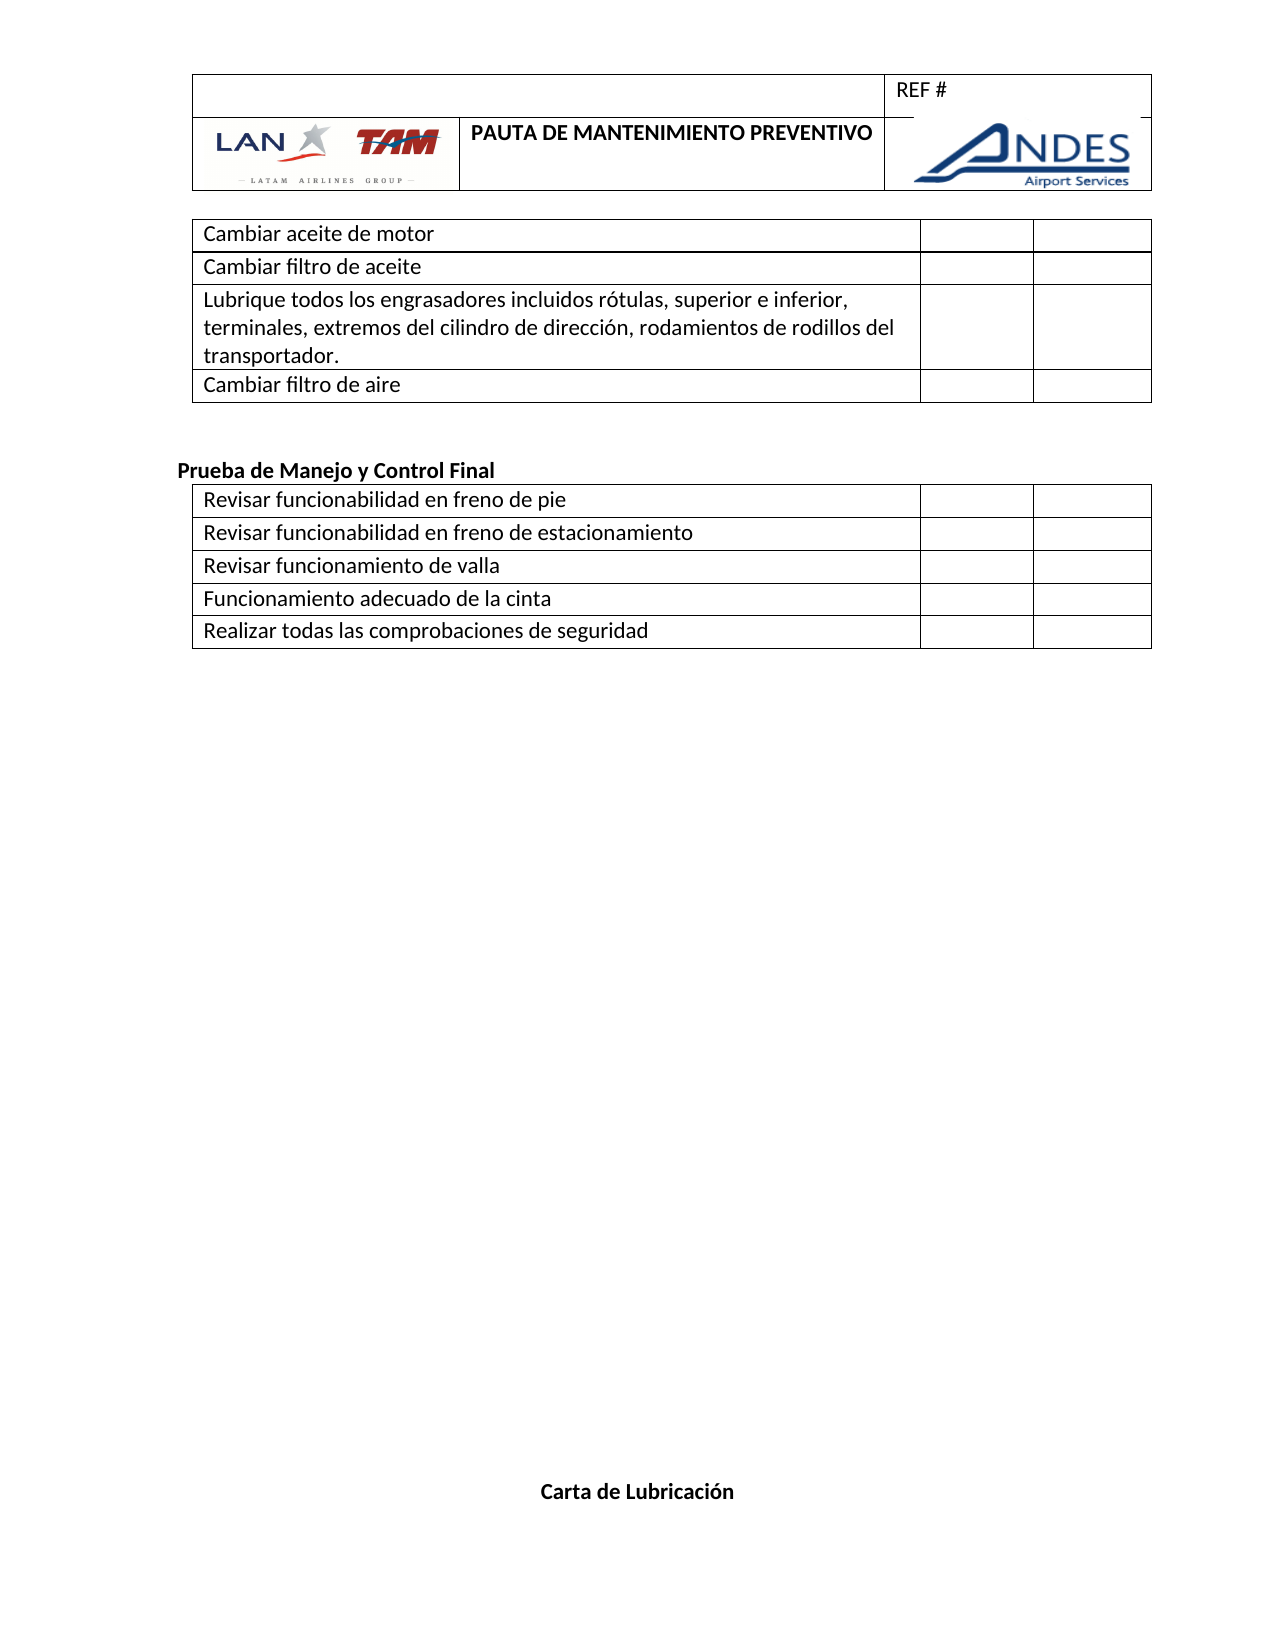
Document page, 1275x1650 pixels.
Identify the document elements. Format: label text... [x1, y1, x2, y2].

table_cell [1034, 616, 1151, 648]
table_cell [921, 285, 1033, 369]
table_cell [1034, 370, 1151, 402]
table_cell Realizar todas las comprobaciones de seguridad [193, 616, 920, 648]
table_header [1034, 485, 1151, 517]
table_cell [921, 253, 1033, 284]
table_header [921, 220, 1033, 251]
picture [204, 118, 454, 190]
table_cell Funcionamiento adecuado de la cinta [193, 584, 920, 615]
table_cell [921, 616, 1033, 648]
table_cell [1034, 253, 1151, 284]
table_cell [1034, 285, 1151, 369]
table_cell [1034, 584, 1151, 615]
table_cell Revisar funcionabilidad en freno de estacionamiento [193, 518, 920, 550]
text Prueba de Manejo y Control Final [177, 456, 1098, 484]
table_cell [921, 551, 1033, 583]
table_cell [921, 370, 1033, 402]
table_cell Revisar funcionamiento de valla [193, 551, 920, 583]
table_header [1034, 220, 1151, 251]
picture [913, 117, 1141, 190]
table_cell [1034, 551, 1151, 583]
table_header Revisar funcionabilidad en freno de pie [193, 485, 920, 517]
table_cell [921, 584, 1033, 615]
table_cell [1034, 518, 1151, 550]
table_cell Lubrique todos los engrasadores incluidos rótulas, superior e inferior, terminales, extremos del cilindro de dirección, rodamientos de rodillos del transportador. [193, 285, 920, 369]
table_cell [921, 518, 1033, 550]
table_header Cambiar aceite de motor [193, 220, 920, 251]
text Carta de Lubricación [177, 1477, 1098, 1505]
table_cell Cambiar filtro de aceite [193, 253, 920, 284]
picture [204, 191, 454, 195]
table_cell Cambiar filtro de aire [193, 370, 920, 402]
table_header [921, 485, 1033, 517]
